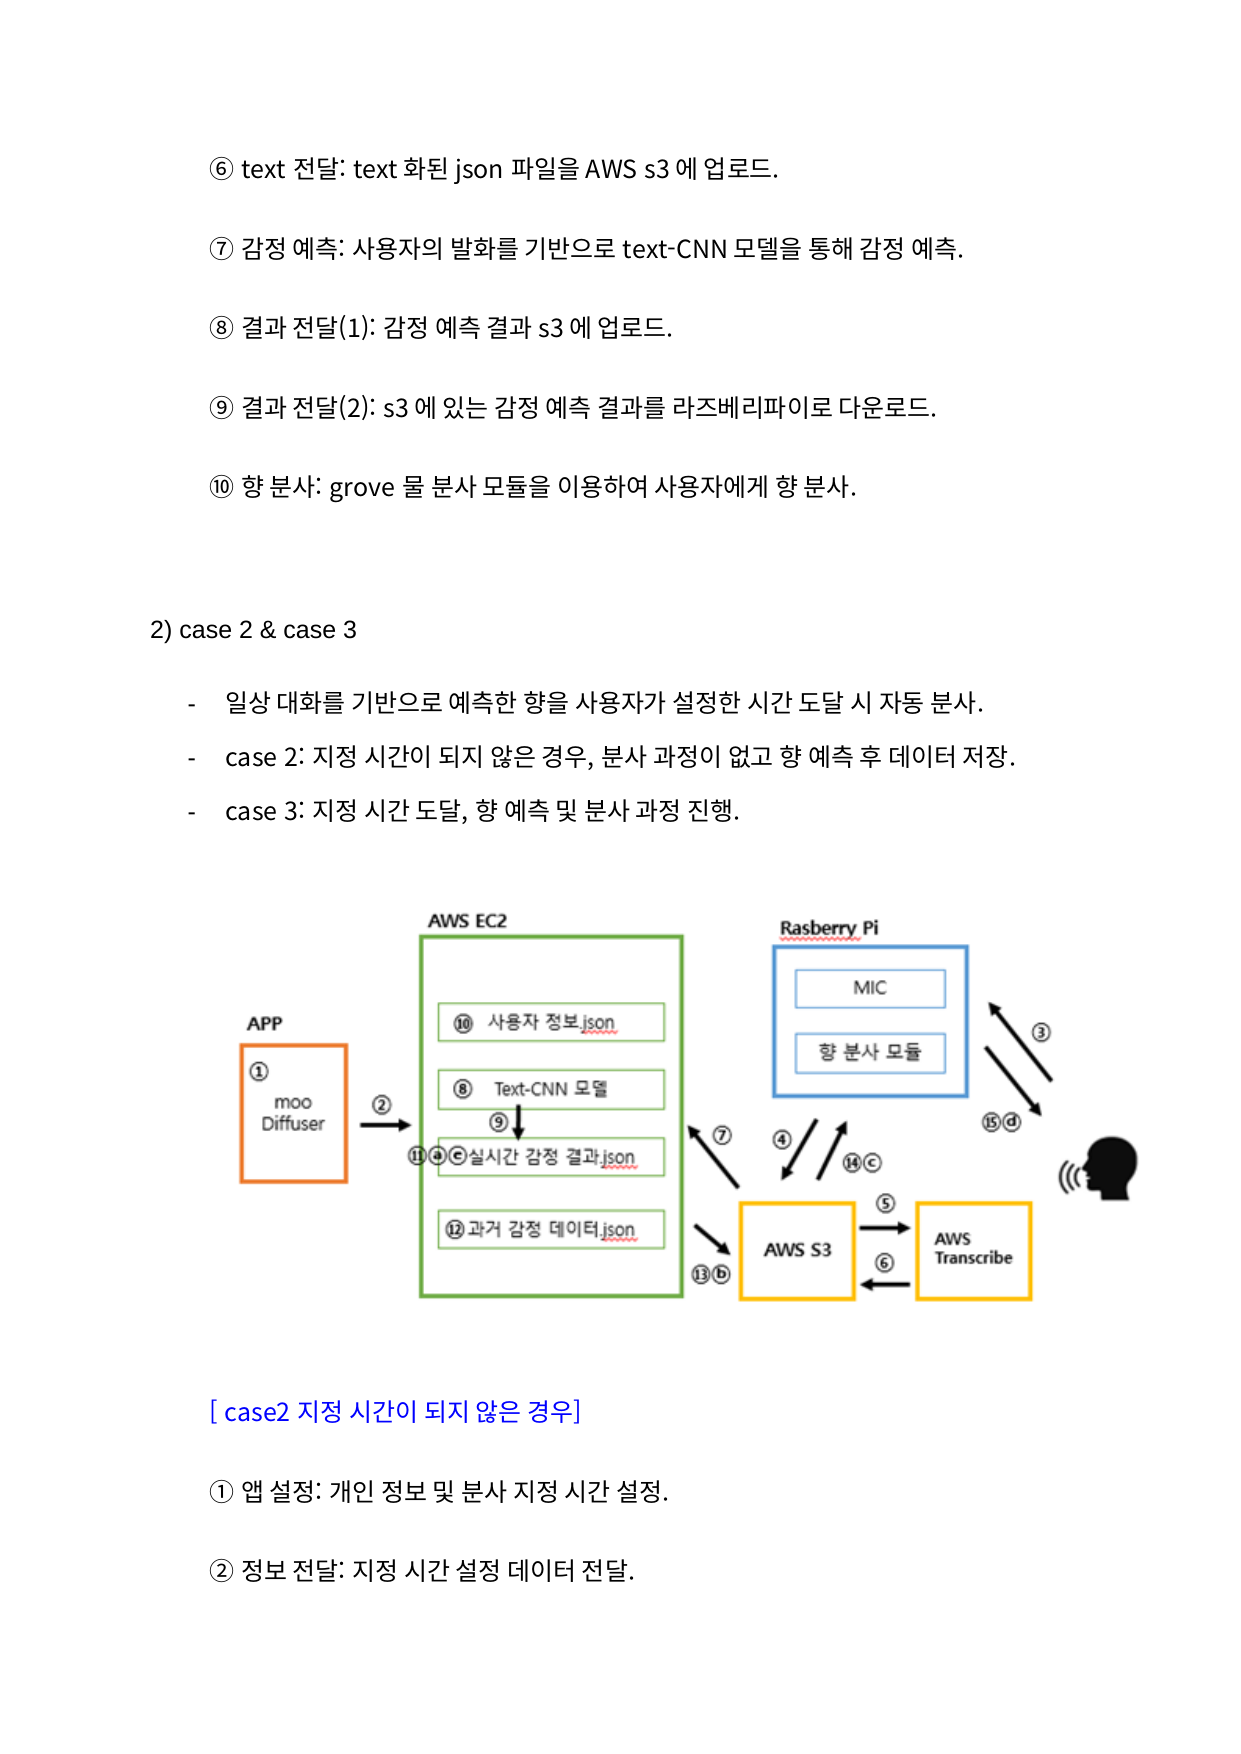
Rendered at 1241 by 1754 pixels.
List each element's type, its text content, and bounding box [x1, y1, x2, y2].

text ② 정보 전달: 지정 시간 설정 데이터 전달. [209, 1551, 1090, 1588]
list case 2: 지정 시간이 되지 않은 경우, 분사 과정이 없고 향 예측 후 데이터 저장. [187, 737, 1090, 774]
text ① 앱 설정: 개인 정보 및 분사 지정 시간 설정. [209, 1472, 1090, 1508]
text ⑧ 결과 전달(1): 감정 예측 결과 s3에 업로드. [209, 309, 1090, 345]
list case 3: 지정 시간 도달, 향 예측 및 분사 과정 진행. [187, 792, 1090, 828]
text ⑥ text 전달: text화된 json 파일을 AWS s3에 업로드. [209, 150, 1090, 186]
picture [208, 871, 1150, 1355]
text 2) case 2 & case 3 [150, 615, 1090, 644]
text ⑦ 감정 예측: 사용자의 발화를 기반으로 text-CNN모델을 통해 감정 예측. [209, 229, 1090, 266]
text [ case2 지정 시간이 되지 않은 경우] [209, 1393, 1090, 1429]
text ⑩ 향 분사: grove 물 분사 모듈을 이용하여 사용자에게 향 분사. [209, 467, 1090, 504]
text ⑨ 결과 전달(2): s3에 있는 감정 예측 결과를 라즈베리파이로 다운로드. [209, 388, 1090, 424]
list 일상 대화를 기반으로 예측한 향을 사용자가 설정한 시간 도달 시 자동 분사. [187, 683, 1090, 719]
